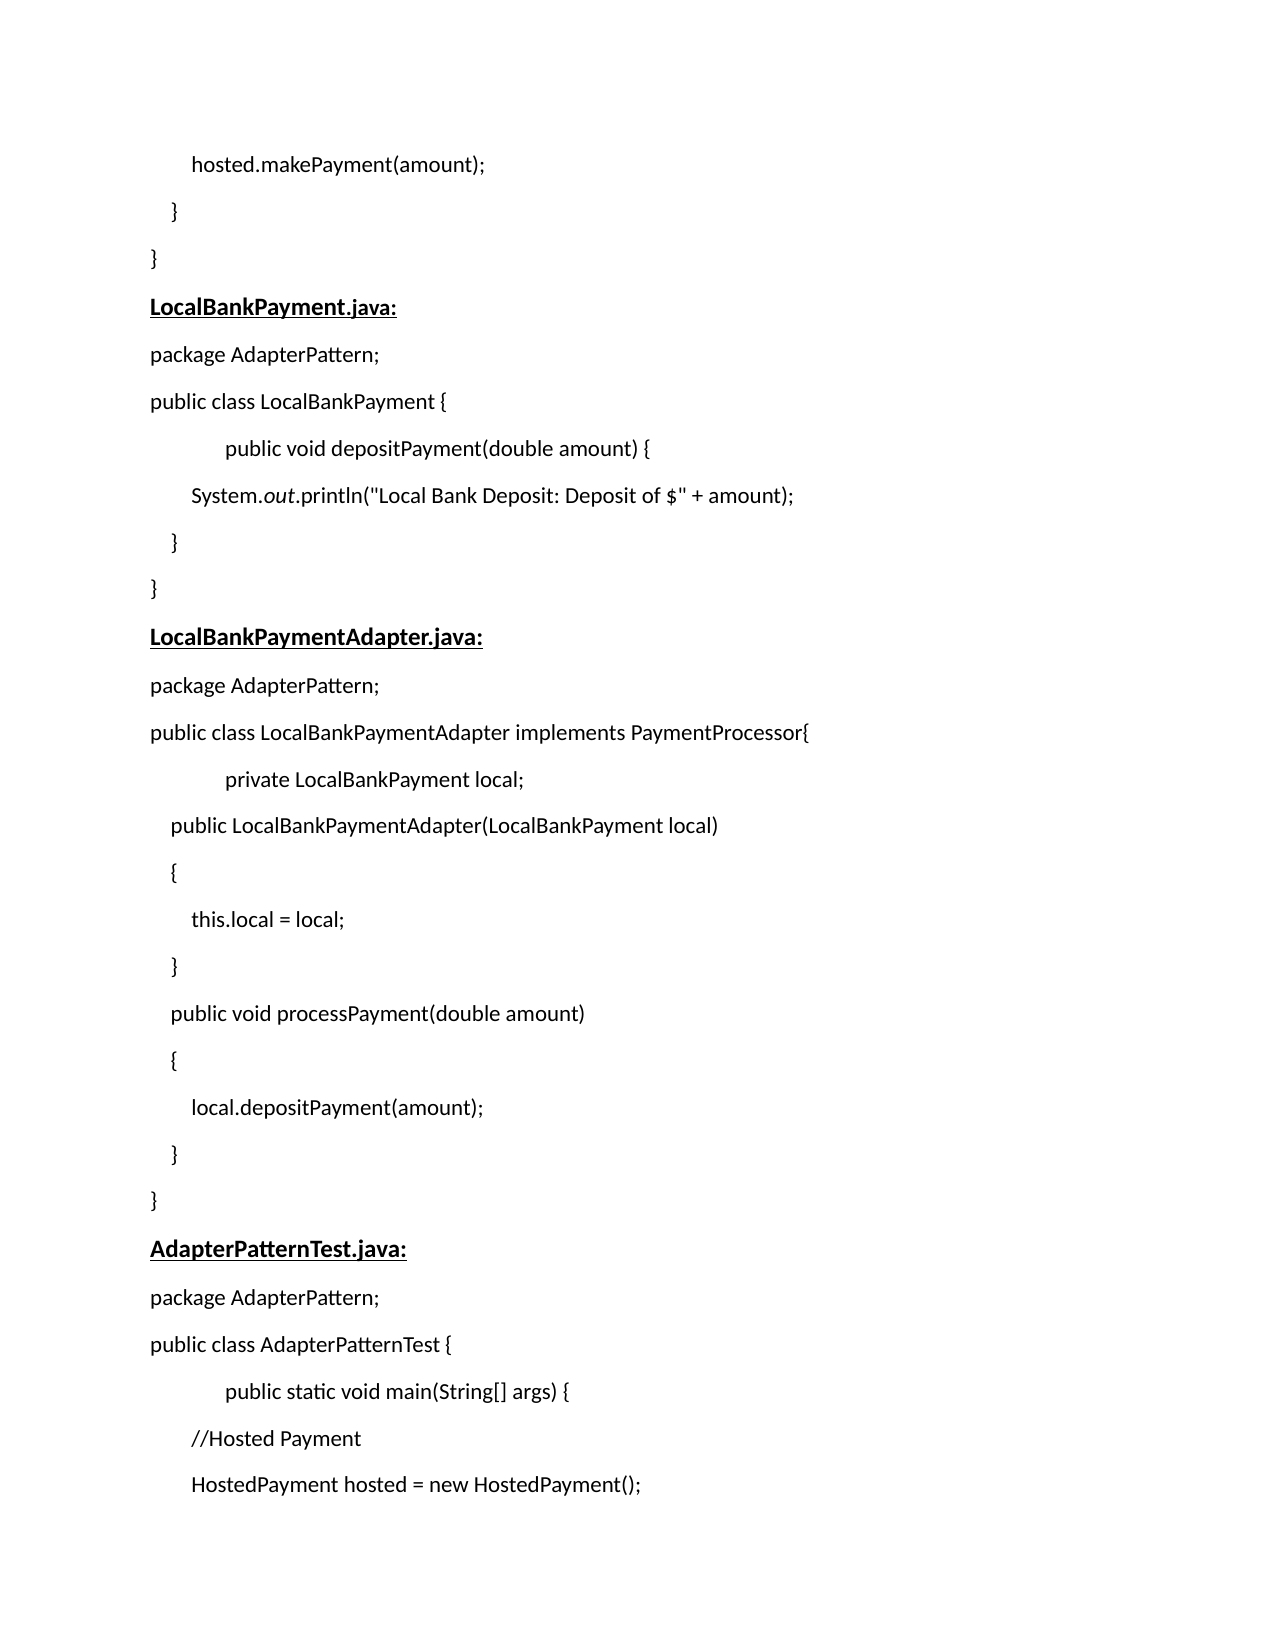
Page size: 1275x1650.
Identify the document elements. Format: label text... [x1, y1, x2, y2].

text } [150, 1187, 1125, 1215]
text { [150, 858, 1125, 887]
text local.depositPayment(amount); [150, 1093, 1125, 1121]
text HostedPayment hosted = new HostedPayment(); [150, 1471, 1125, 1499]
text } [150, 574, 1125, 603]
text } [150, 952, 1125, 980]
text } [150, 528, 1125, 556]
text package AdapterPattern; [150, 340, 1125, 368]
text package AdapterPattern; [150, 1283, 1125, 1311]
text this.local = local; [150, 905, 1125, 933]
text public void processPayment(double amount) [150, 999, 1125, 1027]
text } [150, 197, 1125, 225]
text public static void main(String[] args) { [150, 1377, 1125, 1405]
text hosted.makePayment(amount); [150, 150, 1125, 178]
text LocalBankPaymentAdapter.java: [150, 621, 1125, 652]
text public class LocalBankPaymentAdapter implements PaymentProcessor{ [150, 718, 1125, 746]
text public LocalBankPaymentAdapter(LocalBankPayment local) [150, 812, 1125, 840]
text { [150, 1046, 1125, 1074]
text AdapterPatternTest.java: [150, 1233, 1125, 1264]
text System.out.println("Local Bank Deposit: Deposit of $" + amount); [150, 481, 1125, 509]
text public void depositPayment(double amount) { [150, 434, 1125, 462]
text package AdapterPattern; [150, 671, 1125, 699]
text public class LocalBankPayment { [150, 387, 1125, 415]
text LocalBankPayment.java: [150, 291, 1125, 321]
text } [150, 1140, 1125, 1168]
text public class AdapterPatternTest { [150, 1330, 1125, 1358]
text } [150, 244, 1125, 272]
text //Hosted Payment [150, 1424, 1125, 1452]
text private LocalBankPayment local; [150, 765, 1125, 793]
